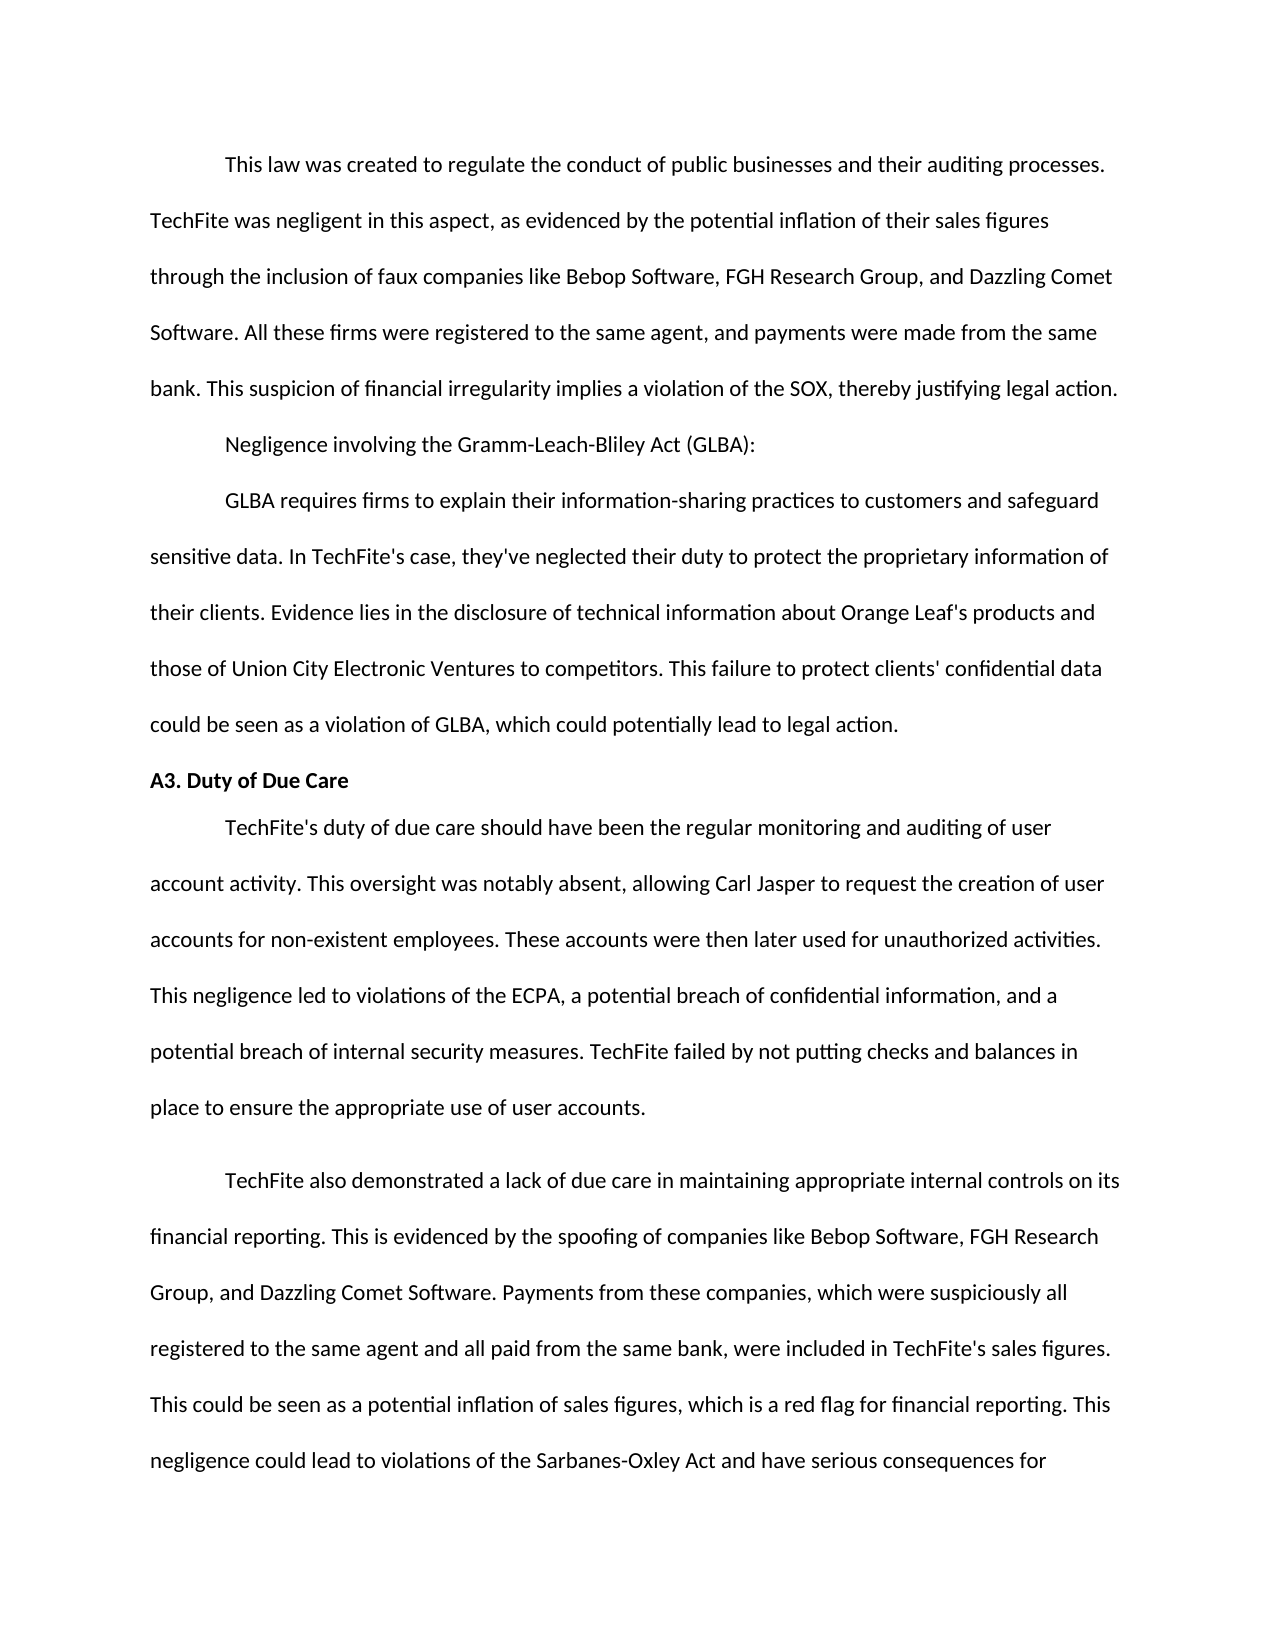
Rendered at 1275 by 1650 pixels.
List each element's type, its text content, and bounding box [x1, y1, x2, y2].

text This law was created to regulate the conduct of public businesses and their auditing processes. TechFite was negligent in this aspect, as evidenced by the potential inflation of their sales figures through the inclusion of faux companies like Bebop Software, FGH Research Group, and Dazzling Comet Software. All these firms were registered to the same agent, and payments were made from the same bank. This suspicion of financial irregularity implies a violation of the SOX, thereby justifying legal action. [150, 150, 1125, 402]
text A3. Duty of Due Care [150, 766, 1125, 794]
text GLBA requires firms to explain their information-sharing practices to customers and safeguard sensitive data. In TechFite's case, they've neglected their duty to protect the proprietary information of their clients. Evidence lies in the disclosure of technical information about Orange Leaf's products and those of Union City Electronic Ventures to competitors. This failure to protect clients' confidential data could be seen as a violation of GLBA, which could potentially lead to legal action. [150, 486, 1125, 738]
text Negligence involving the Gramm-Leach-Bliley Act (GLBA): [150, 430, 1125, 458]
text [150, 1166, 1125, 1474]
text TechFite's duty of due care should have been the regular monitoring and auditing of user account activity. This oversight was notably absent, allowing Carl Jasper to request the creation of user accounts for non-existent employees. These accounts were then later used for unauthorized activities. This negligence led to violations of the ECPA, a potential breach of confidential information, and a potential breach of internal security measures. TechFite failed by not putting checks and balances in place to ensure the appropriate use of user accounts. [150, 813, 1125, 1122]
